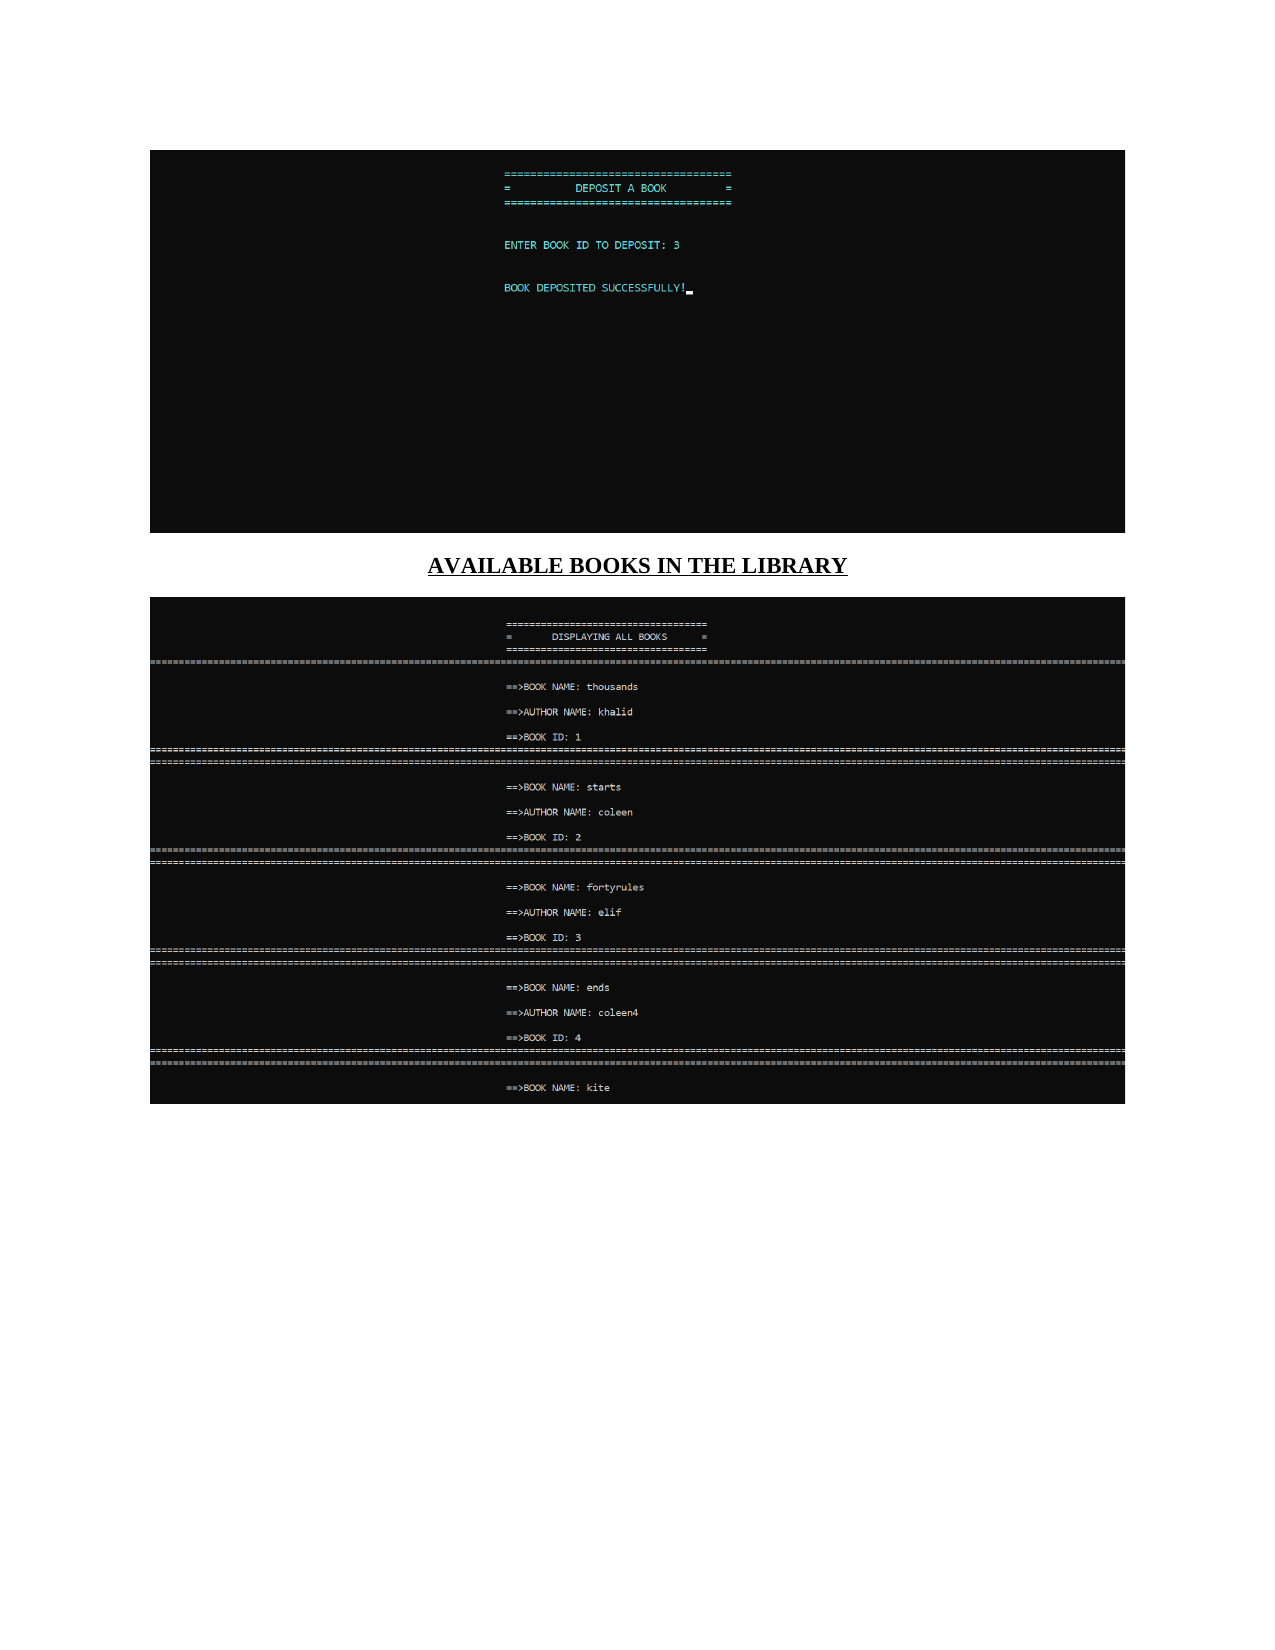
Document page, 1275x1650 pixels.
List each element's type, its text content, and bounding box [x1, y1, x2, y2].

picture [150, 150, 1125, 533]
text AVAILABLE BOOKS IN THE LIBRARY [150, 552, 1125, 578]
picture [150, 597, 1125, 1104]
